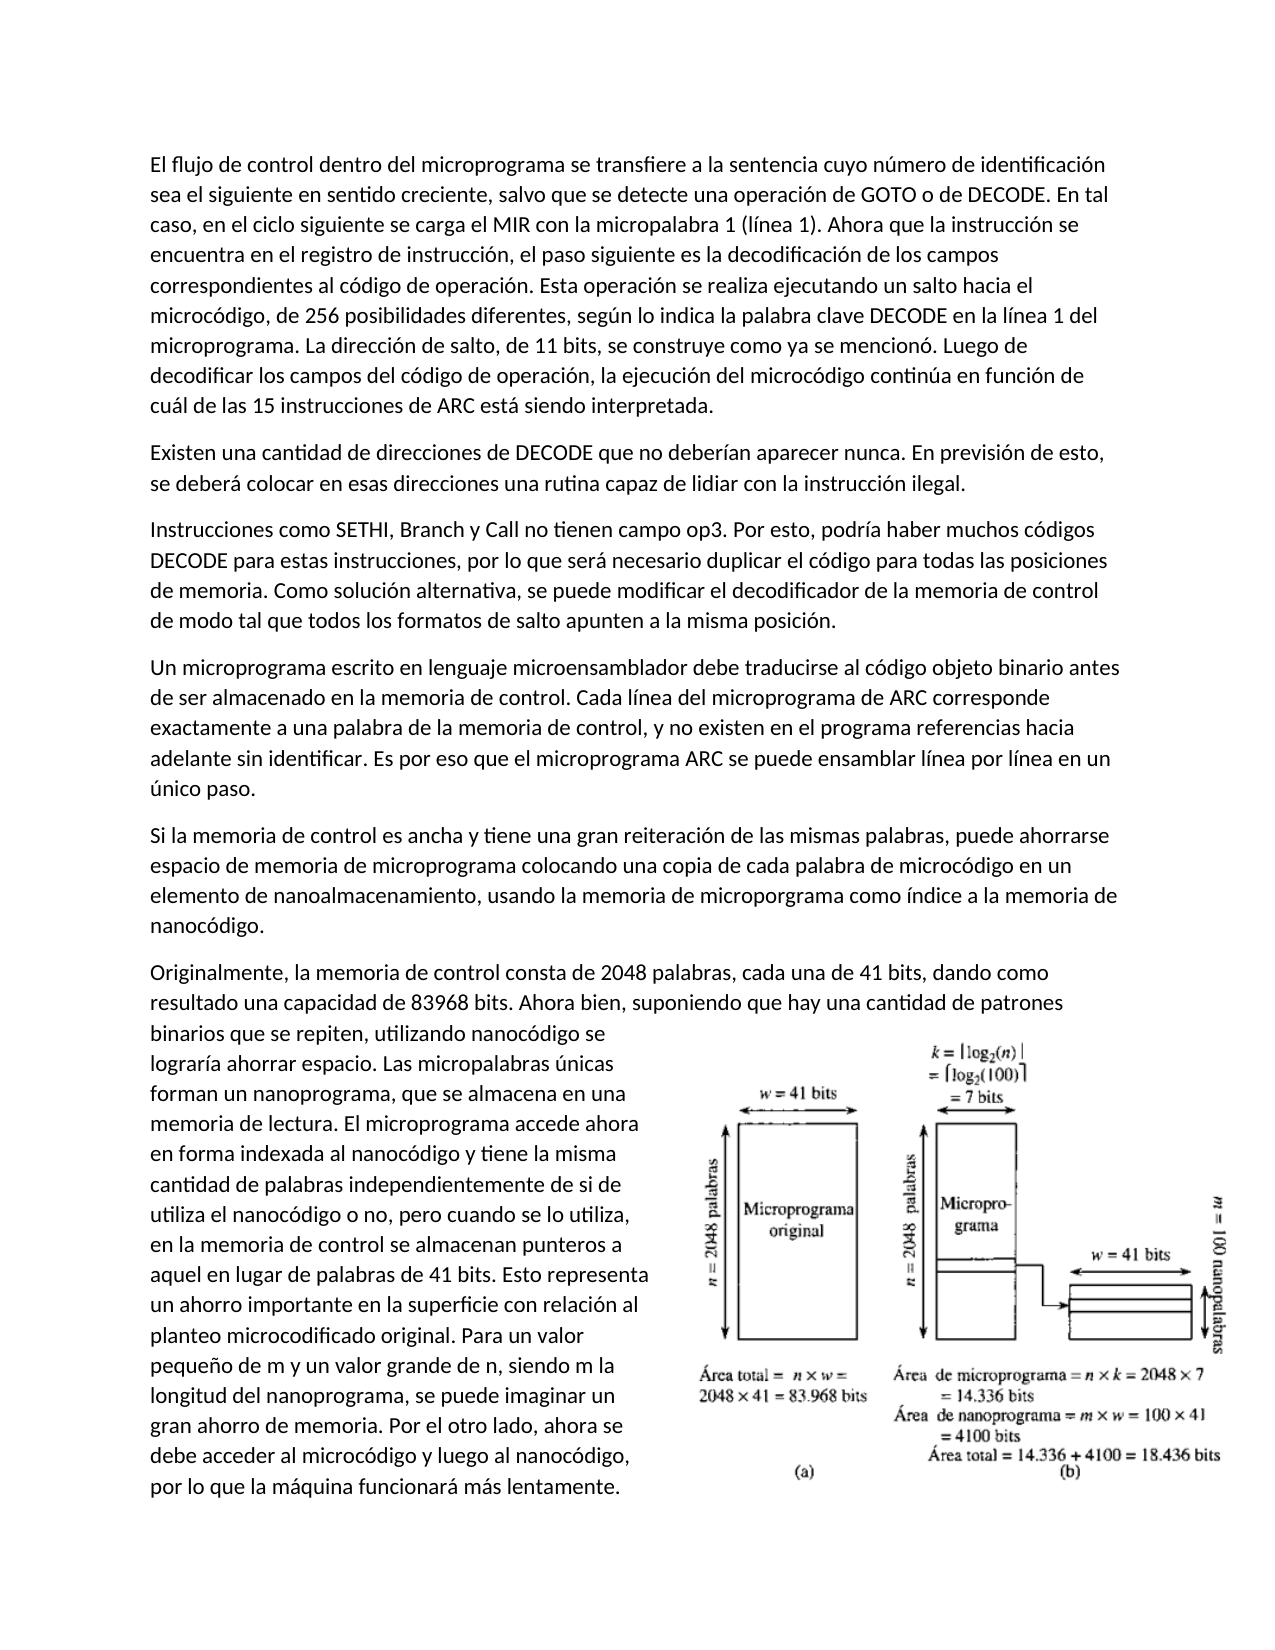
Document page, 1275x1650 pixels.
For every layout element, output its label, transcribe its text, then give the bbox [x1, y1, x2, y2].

text Si la memoria de control es ancha y tiene una gran reiteración de las mismas palabras, puede ahorrarse espacio de memoria de microprograma colocando una copia de cada palabra de microcódigo en un elemento de nanoalmacenamiento, usando la memoria de microporgrama como índice a la memoria de nanocódigo. [150, 821, 1125, 939]
text Existen una cantidad de direcciones de DECODE que no deberían aparecer nunca. En previsión de esto, se deberá colocar en esas direcciones una rutina capaz de lidiar con la instrucción ilegal. [150, 438, 1125, 497]
text Un microprograma escrito en lenguaje microensamblador debe traducirse al código objeto binario antes de ser almacenado en la memoria de control. Cada línea del microprograma de ARC corresponde exactamente a una palabra de la memoria de control, y no existen en el programa referencias hacia adelante sin identificar. Es por eso que el microprograma ARC se puede ensamblar línea por línea en un único paso. [150, 653, 1125, 802]
text Originalmente, la memoria de control consta de 2048 palabras, cada una de 41 bits, dando como resultado una capacidad de 83968 bits. Ahora bien, suponiendo que hay una cantidad de patrones binarios que se repiten, utilizando nanocódigo se lograría ahorrar espacio. Las micropalabras únicas forman un nanoprograma, que se almacena en una memoria de lectura. El microprograma accede ahora en forma indexada al nanocódigo y tiene la misma cantidad de palabras independientemente de si de utiliza el nanocódigo o no, pero cuando se lo utiliza, en la memoria de control se almacenan punteros a aquel en lugar de palabras de 41 bits. Esto representa un ahorro importante en la superficie con relación al planteo microcodificado original. Para un valor pequeño de m y un valor grande de n, siendo m la longitud del nanoprograma, se puede imaginar un gran ahorro de memoria. Por el otro lado, ahora se debe acceder al microcódigo y luego al nanocódigo, por lo que la máquina funcionará más lentamente. [150, 958, 1125, 1500]
text Instrucciones como SETHI, Branch y Call no tienen campo op3. Por esto, podría haber muchos códigos DECODE para estas instrucciones, por lo que será necesario duplicar el código para todas las posiciones de memoria. Como solución alternativa, se puede modificar el decodificador de la memoria de control de modo tal que todos los formatos de salto apunten a la misma posición. [150, 516, 1125, 634]
picture [669, 1028, 1253, 1497]
text El flujo de control dentro del microprograma se transfiere a la sentencia cuyo número de identificación sea el siguiente en sentido creciente, salvo que se detecte una operación de GOTO o de DECODE. En tal caso, en el ciclo siguiente se carga el MIR con la micropalabra 1 (línea 1). Ahora que la instrucción se encuentra en el registro de instrucción, el paso siguiente es la decodificación de los campos correspondientes al código de operación. Esta operación se realiza ejecutando un salto hacia el microcódigo, de 256 posibilidades diferentes, según lo indica la palabra clave DECODE en la línea 1 del microprograma. La dirección de salto, de 11 bits, se construye como ya se mencionó. Luego de decodificar los campos del código de operación, la ejecución del microcódigo continúa en función de cuál de las 15 instrucciones de ARC está siendo interpretada. [150, 150, 1125, 420]
